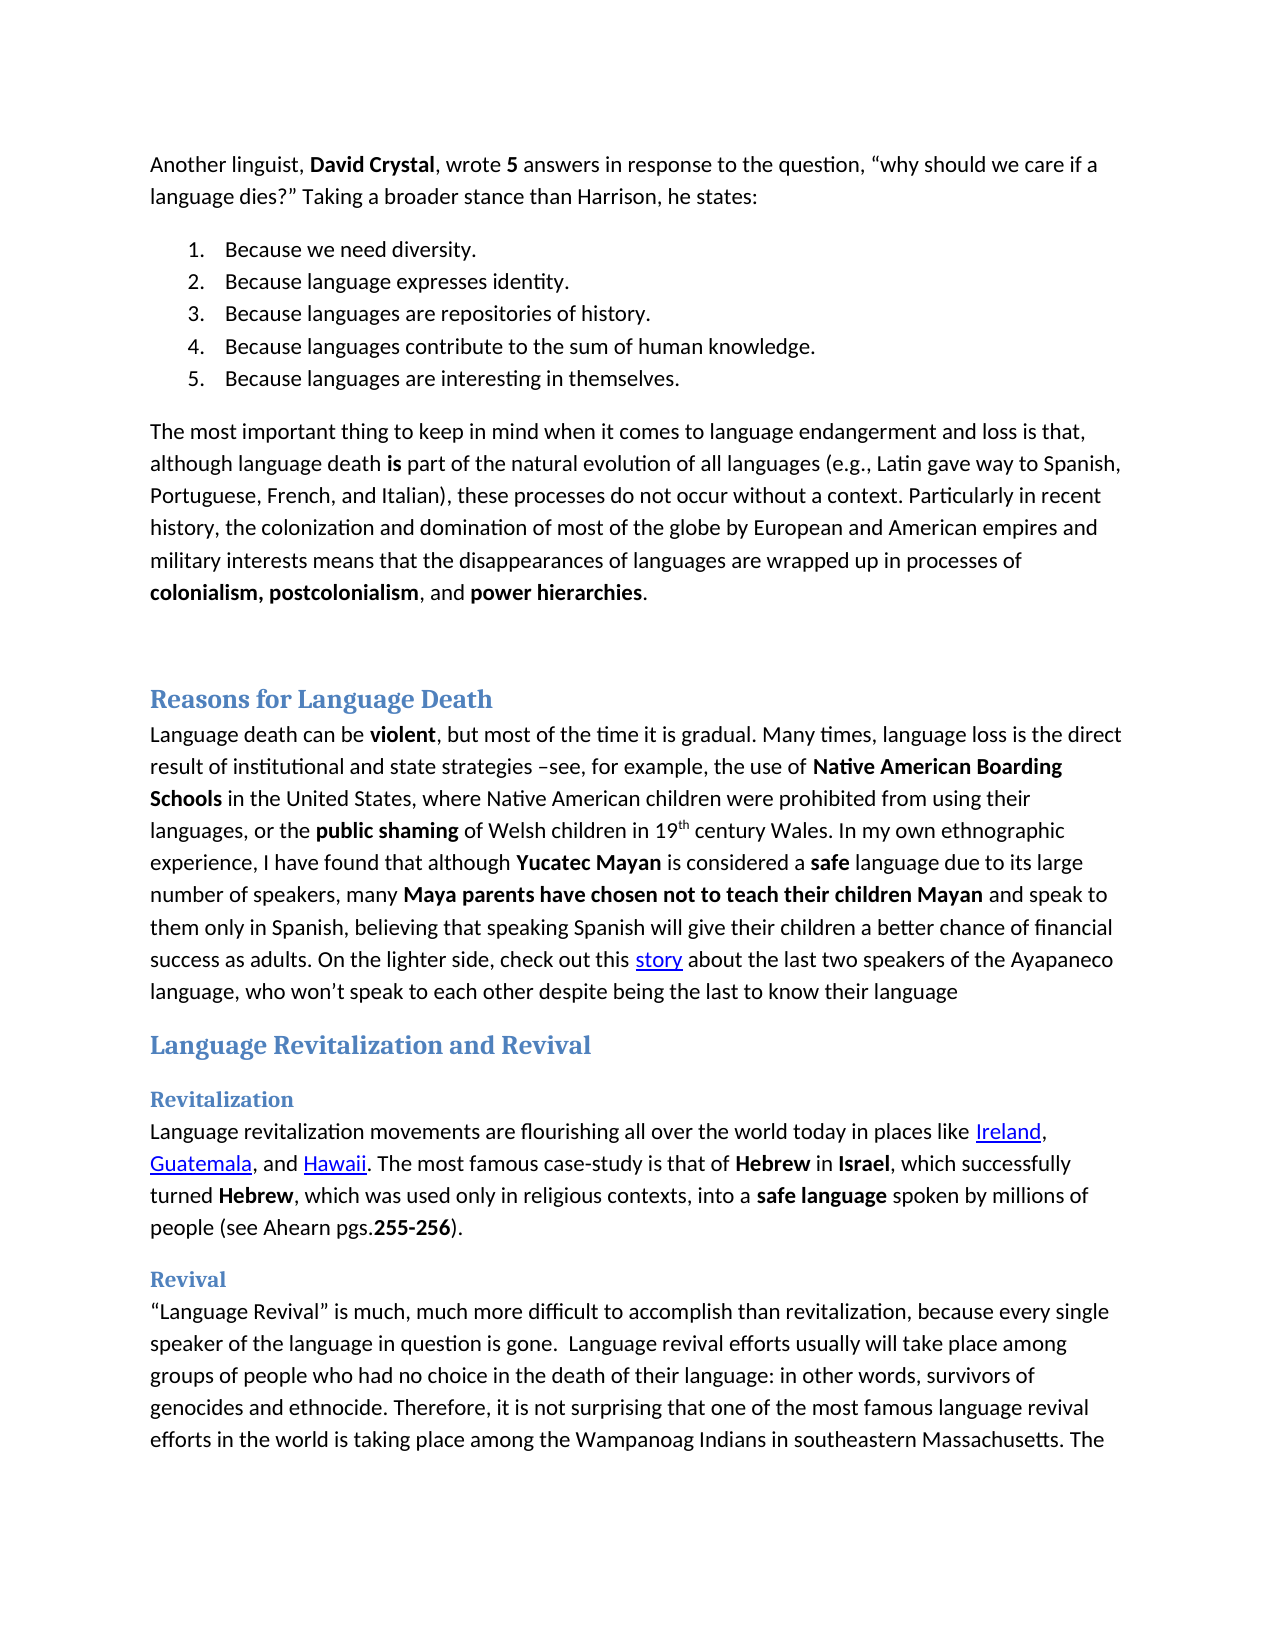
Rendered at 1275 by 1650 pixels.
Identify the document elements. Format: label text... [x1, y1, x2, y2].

subtitle Reasons for Language Death [150, 684, 1125, 715]
text Another linguist, David Crystal, wrote 5 answers in response to the question, “why should we care if a language dies?” Taking a broader stance than Harrison, he states: [150, 150, 1125, 210]
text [150, 1297, 1125, 1453]
list Because language expresses identity. [187, 267, 1125, 295]
list Because we need diversity. [187, 235, 1125, 263]
list Because languages are repositories of history. [187, 299, 1125, 328]
text The most important thing to keep in mind when it comes to language endangerment and loss is that, although language death is part of the natural evolution of all languages (e.g., Latin gave way to Spanish, Portuguese, French, and Italian), these processes do not occur without a context. Particularly in recent history, the colonization and domination of most of the globe by European and American empires and military interests means that the disappearances of languages are wrapped up in processes of colonialism, postcolonialism, and power hierarchies. [150, 417, 1125, 606]
subtitle Revival [150, 1267, 1125, 1293]
text Language revitalization movements are flourishing all over the world today in places like Ireland, Guatemala, and Hawaii. The most famous case-study is that of Hebrew in Israel, which successfully turned Hebrew, which was used only in religious contexts, into a safe language spoken by millions of people (see Ahearn pgs.255-256). [150, 1117, 1125, 1242]
list Because languages contribute to the sum of human knowledge. [187, 332, 1125, 360]
text Language death can be violent, but most of the time it is gradual. Many times, language loss is the direct result of institutional and state strategies –see, for example, the use of Native American Boarding Schools in the United States, where Native American children were prohibited from using their languages, or the public shaming of Welsh children in 19th century Wales. In my own ethnographic experience, I have found that although Yucatec Mayan is considered a safe language due to its large number of speakers, many Maya parents have chosen not to teach their children Mayan and speak to them only in Spanish, believing that speaking Spanish will give their children a better chance of financial success as adults. On the lighter side, check out this story about the last two speakers of the Ayapaneco language, who won’t speak to each other despite being the last to know their language [150, 720, 1125, 1005]
subtitle Language Revitalization and Revival [150, 1030, 1125, 1061]
subtitle Revitalization [150, 1087, 1125, 1113]
list Because languages are interesting in themselves. [187, 364, 1125, 392]
